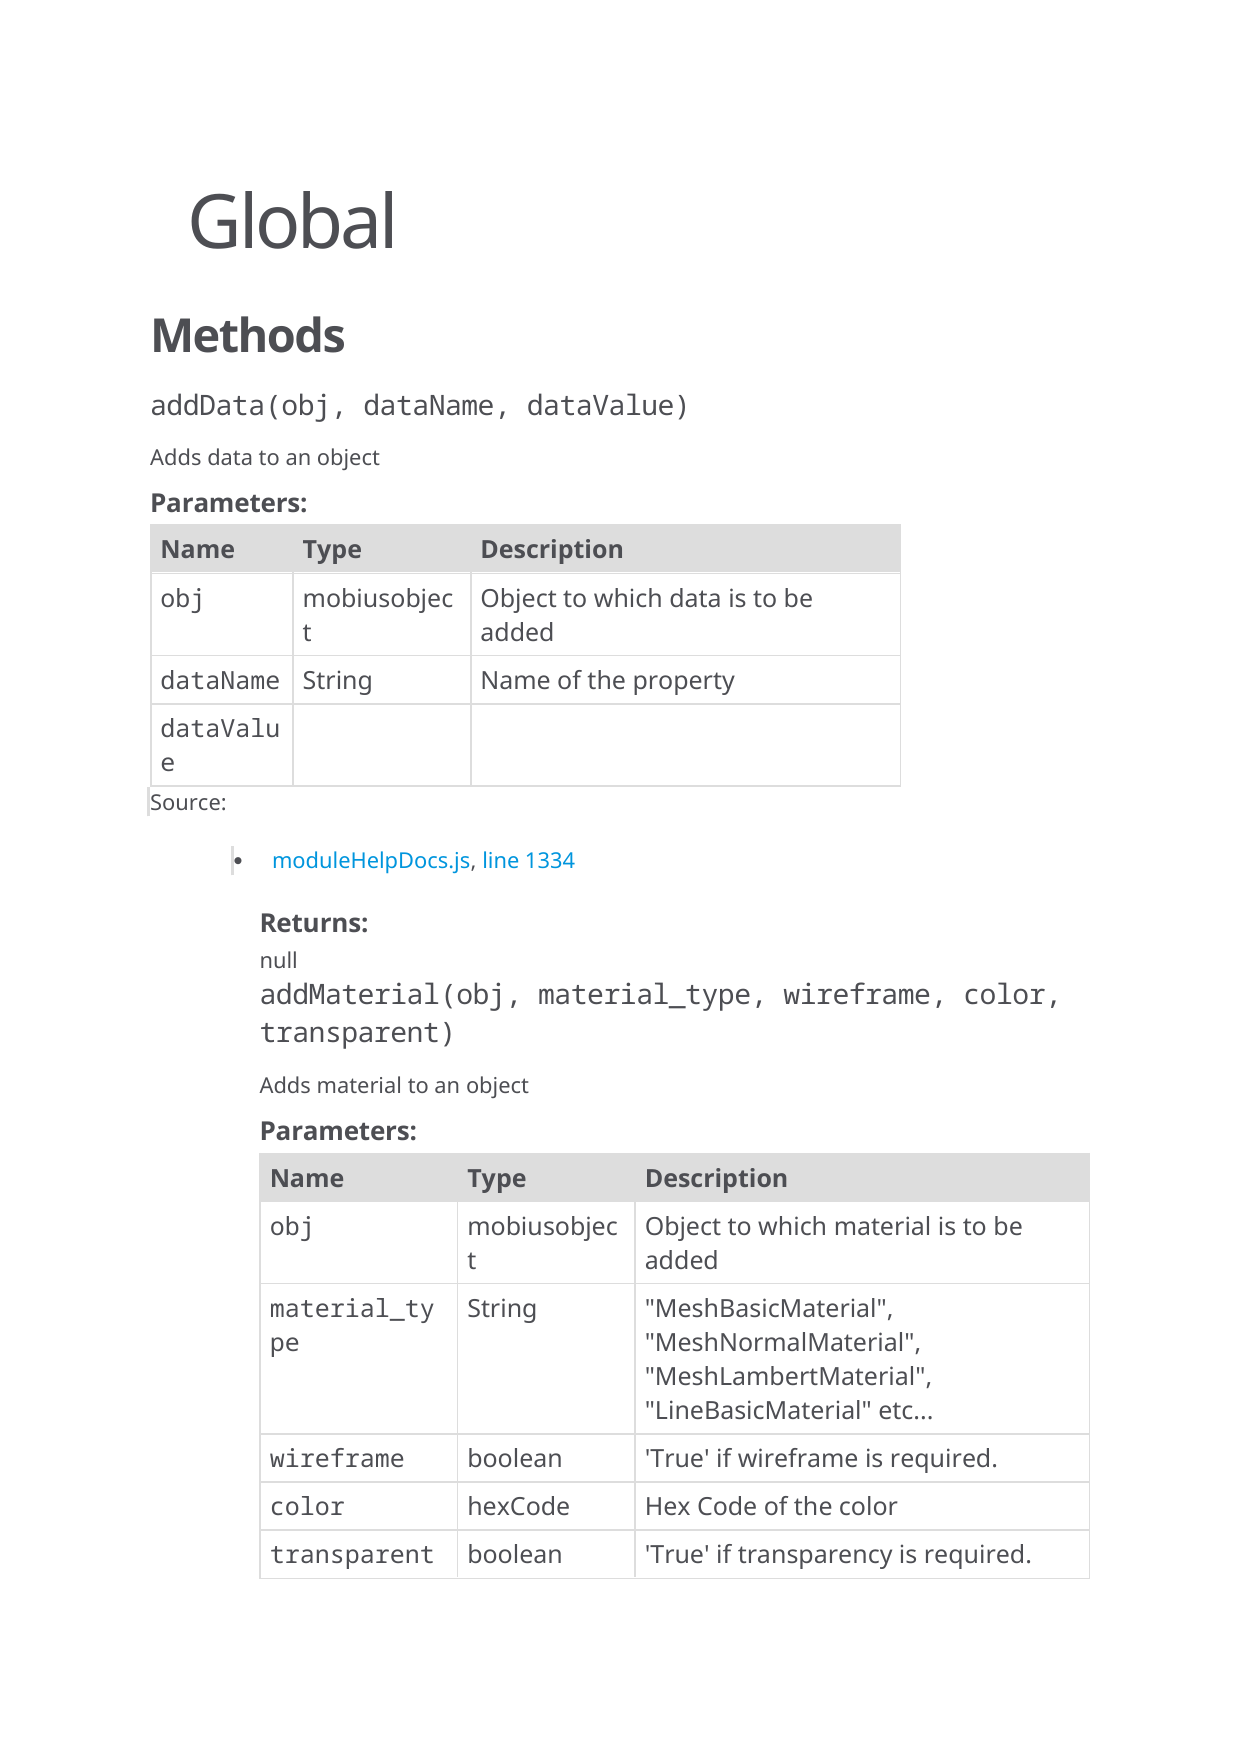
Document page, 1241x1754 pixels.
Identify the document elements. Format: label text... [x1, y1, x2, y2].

table_cell color [261, 1483, 457, 1529]
table_cell material_type [261, 1284, 457, 1433]
text null [259, 945, 1090, 974]
table_header Type [294, 526, 470, 572]
table_cell String [294, 656, 470, 703]
subtitle addData(obj, dataName, dataValue) [150, 385, 1090, 423]
table_cell dataValue [152, 705, 292, 785]
table_header Name [261, 1154, 457, 1201]
table_cell 'True' if wireframe is required. [636, 1435, 1089, 1481]
table_cell mobiusobject [294, 574, 470, 655]
table_cell boolean [458, 1435, 634, 1481]
subtitle Parameters: [150, 484, 1090, 520]
table_header Type [458, 1154, 634, 1201]
table_cell boolean [458, 1531, 634, 1577]
table_header Description [636, 1154, 1089, 1201]
subtitle addMaterial(obj, material_type, wireframe, color, transparent) [259, 974, 1090, 1051]
table_cell obj [261, 1202, 457, 1283]
table_cell [472, 705, 900, 785]
table_cell transparent [261, 1531, 457, 1577]
table_cell String [458, 1284, 634, 1433]
table_cell dataName [152, 656, 292, 703]
table_header Name [152, 526, 292, 572]
table_cell [294, 705, 470, 785]
table_cell wireframe [261, 1435, 457, 1481]
table_cell Hex Code of the color [636, 1483, 1089, 1529]
table_cell hexCode [458, 1483, 634, 1529]
table_cell Object to which material is to be added [636, 1202, 1089, 1283]
table_cell Object to which data is to be added [472, 574, 900, 655]
table_cell 'True' if transparency is required. [636, 1531, 1089, 1577]
list moduleHelpDocs.js, line 1334 [234, 846, 1090, 875]
text Source: [150, 787, 1090, 816]
table_cell mobiusobject [458, 1202, 634, 1283]
text Adds material to an object [259, 1070, 1090, 1100]
subtitle Parameters: [259, 1112, 1090, 1148]
table_cell "MeshBasicMaterial", "MeshNormalMaterial", "MeshLambertMaterial", "LineBasicMaterial" etc... [636, 1284, 1089, 1433]
subtitle Global [187, 169, 1053, 271]
table_cell obj [152, 574, 292, 655]
subtitle Methods [150, 302, 1090, 366]
table_header Description [472, 526, 900, 572]
text Adds data to an object [150, 442, 1090, 472]
subtitle Returns: [259, 904, 1090, 940]
table_cell Name of the property [472, 656, 900, 703]
